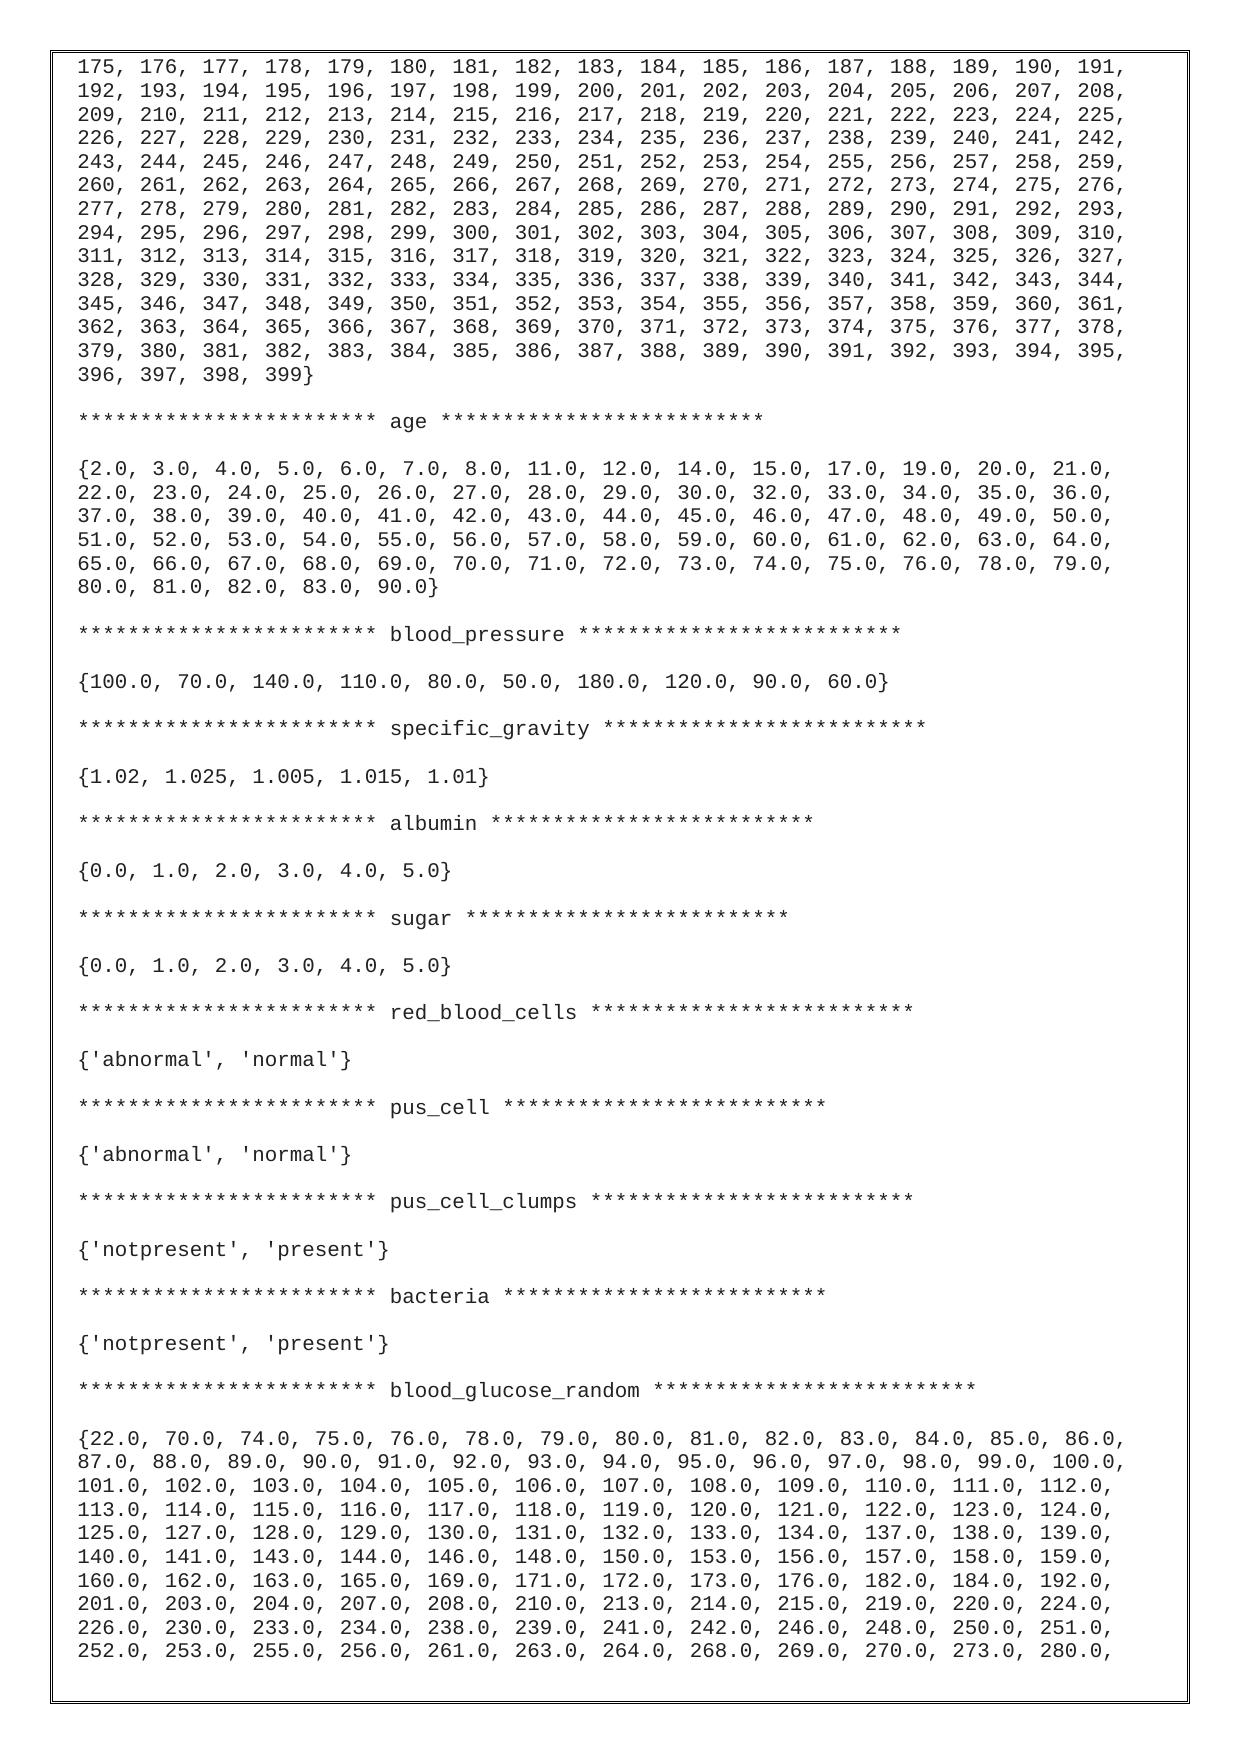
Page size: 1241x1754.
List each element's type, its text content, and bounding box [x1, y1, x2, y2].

text ************************ albumin ************************** [77, 813, 1152, 837]
text ************************ pus_cell ************************** [77, 1097, 1152, 1120]
text {0.0, 1.0, 2.0, 3.0, 4.0, 5.0} [77, 955, 1152, 978]
text {0.0, 1.0, 2.0, 3.0, 4.0, 5.0} [77, 860, 1152, 884]
text ************************ blood_pressure ************************** [77, 624, 1152, 647]
text ************************ specific_gravity ************************** [77, 718, 1152, 742]
text {'notpresent', 'present'} [77, 1238, 1152, 1262]
text ************************ bacteria ************************** [77, 1286, 1152, 1309]
text ************************ red_blood_cells ************************** [77, 1002, 1152, 1026]
text {'notpresent', 'present'} [77, 1333, 1152, 1357]
text ************************ age ************************** [77, 411, 1152, 434]
text {'abnormal', 'normal'} [77, 1144, 1152, 1168]
text {'abnormal', 'normal'} [77, 1049, 1152, 1073]
text ************************ pus_cell_clumps ************************** [77, 1191, 1152, 1215]
text {2.0, 3.0, 4.0, 5.0, 6.0, 7.0, 8.0, 11.0, 12.0, 14.0, 15.0, 17.0, 19.0, 20.0, 21.0, 22.0, 23.0, 24.0, 25.0, 26.0, 27.0, 28.0, 29.0, 30.0, 32.0, 33.0, 34.0, 35.0, 36.0, 37.0, 38.0, 39.0, 40.0, 41.0, 42.0, 43.0, 44.0, 45.0, 46.0, 47.0, 48.0, 49.0, 50.0, 51.0, 52.0, 53.0, 54.0, 55.0, 56.0, 57.0, 58.0, 59.0, 60.0, 61.0, 62.0, 63.0, 64.0, 65.0, 66.0, 67.0, 68.0, 69.0, 70.0, 71.0, 72.0, 73.0, 74.0, 75.0, 76.0, 78.0, 79.0, 80.0, 81.0, 82.0, 83.0, 90.0} [77, 458, 1152, 600]
text {100.0, 70.0, 140.0, 110.0, 80.0, 50.0, 180.0, 120.0, 90.0, 60.0} [77, 671, 1152, 695]
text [77, 56, 1152, 387]
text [77, 1428, 1152, 1664]
text {1.02, 1.025, 1.005, 1.015, 1.01} [77, 766, 1152, 789]
text ************************ blood_glucose_random ************************** [77, 1380, 1152, 1404]
text ************************ sugar ************************** [77, 907, 1152, 931]
